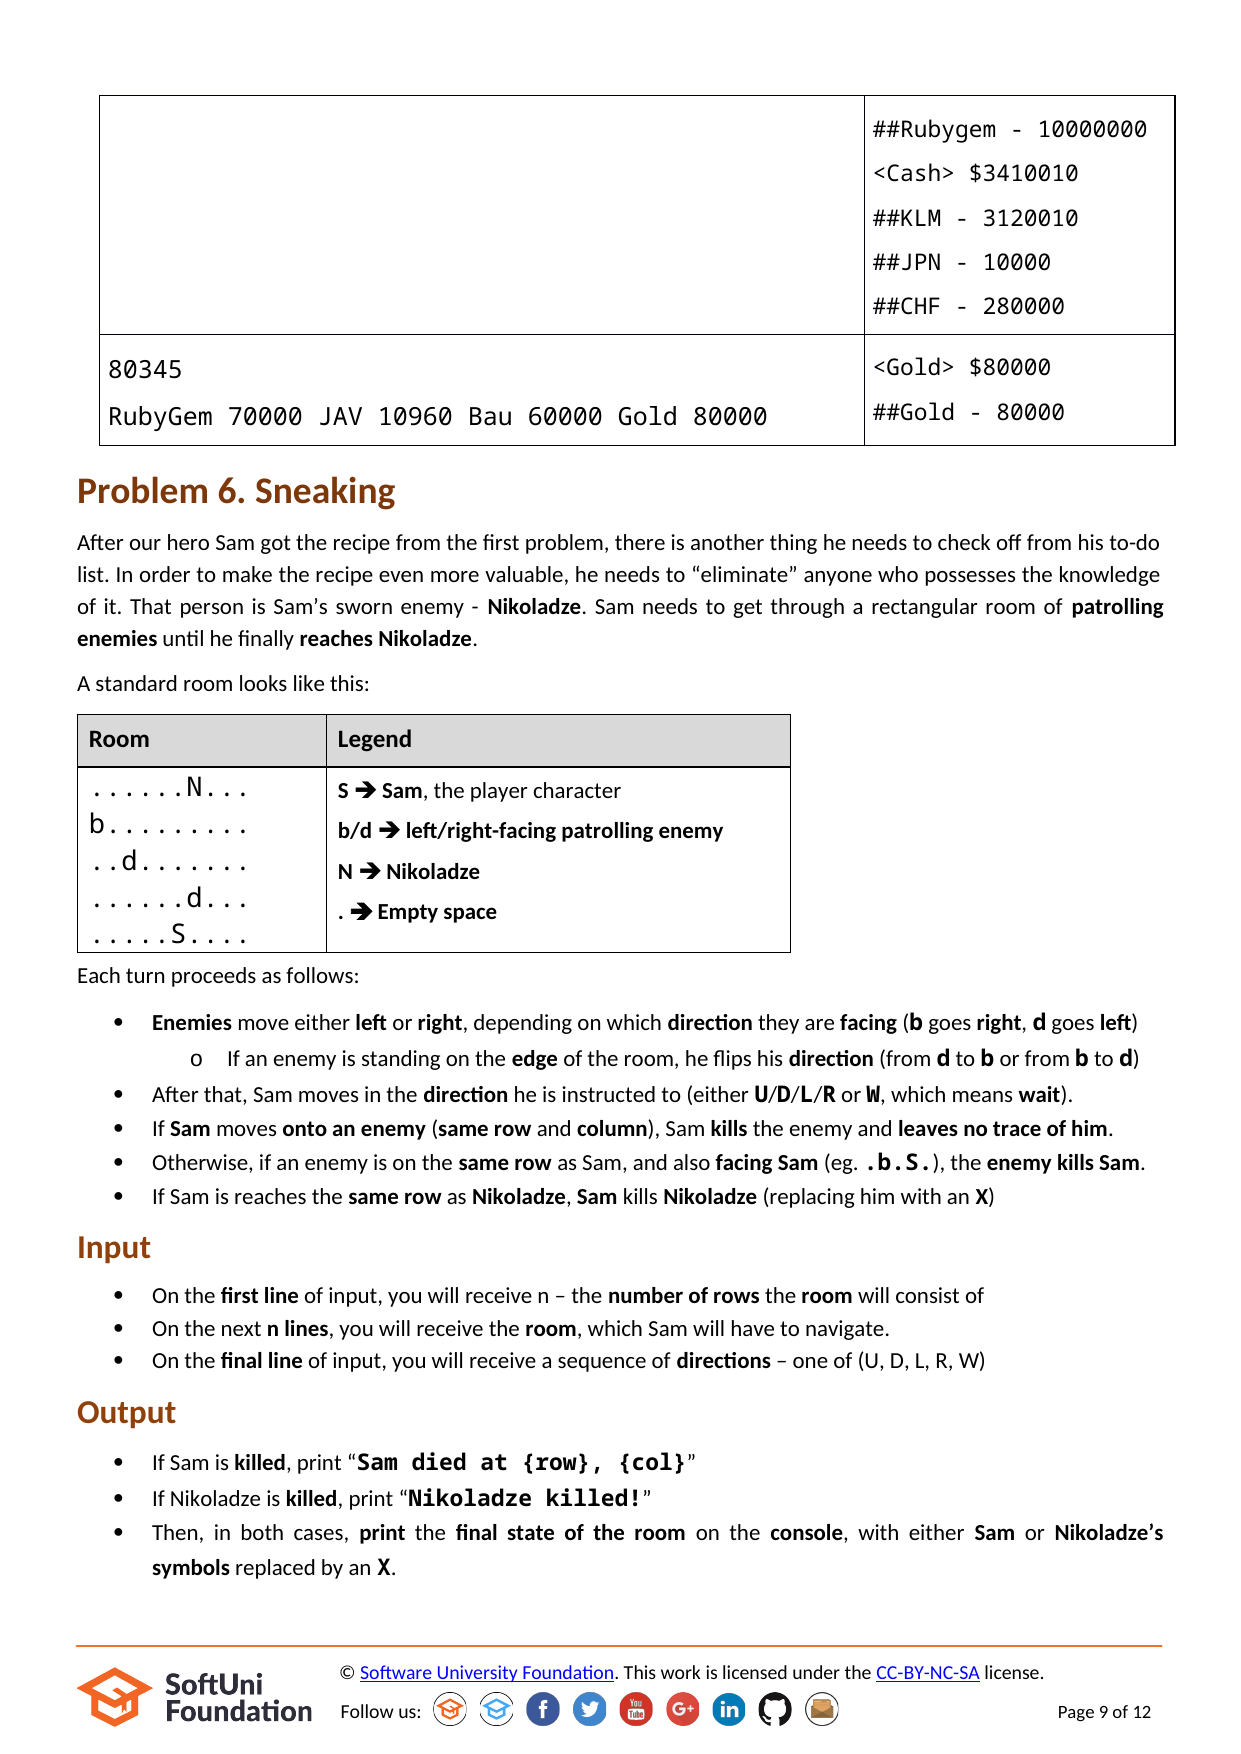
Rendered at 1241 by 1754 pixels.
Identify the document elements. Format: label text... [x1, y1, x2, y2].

list Otherwise, if an enemy is on the same row as Sam, and also facing Sam (eg. .b.S.), the enemy kills Sam. [114, 1146, 1163, 1177]
list If Sam is killed, print “Sam died at {row}, {col}” [114, 1446, 1163, 1477]
picture [76, 1667, 312, 1727]
list After that, Sam moves in the direction he is instructed to (either U/D/L/R or W, which means wait). [114, 1078, 1163, 1109]
text Each turn proceeds as follows: [77, 961, 1163, 989]
picture [805, 1692, 839, 1726]
list Then, in both cases, print the final state of the room on the console, with either Sam or Nikoladze’s symbols replaced by an X. [114, 1518, 1163, 1582]
table_header Legend [327, 715, 790, 766]
picture [526, 1692, 560, 1726]
list If Sam moves onto an enemy (same row and column), Sam kills the enemy and leaves no trace of him. [114, 1114, 1163, 1142]
table_cell <Gold> $80000 ##Gold - 80000 [865, 335, 1174, 445]
picture [666, 1692, 700, 1726]
list If Nikoladze is killed, print “Nikoladze killed!” [114, 1482, 1163, 1513]
table_cell 80345 RubyGem 70000 JAV 10960 Bau 60000 Gold 80000 [100, 335, 864, 445]
picture [480, 1692, 513, 1726]
list On the final line of input, you will receive a sequence of directions – one of (U, D, L, R, W) [114, 1346, 1163, 1374]
picture [712, 1693, 722, 1703]
picture [433, 1692, 467, 1726]
list On the first line of input, you will receive n – the number of rows the room will consist of [114, 1282, 1163, 1310]
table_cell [865, 96, 1174, 334]
picture [712, 1716, 722, 1726]
table_cell S Sam, the player character b/d left/right-facing patrolling enemy N Nikoladze . Empty space [327, 768, 790, 952]
picture [736, 1716, 746, 1726]
subtitle Output [77, 1391, 1163, 1431]
table_header Room [78, 715, 326, 766]
list Enemies move either left or right, depending on which direction they are facing (b goes right, d goes left) [114, 1006, 1163, 1037]
picture [727, 1707, 738, 1717]
list If Sam is reaches the same row as Nikoladze, Sam kills Nikoladze (replacing him with an X) [114, 1182, 1163, 1210]
list On the next n lines, you will receive the room, which Sam will have to navigate. [114, 1314, 1163, 1342]
table_cell ......N... b......... ..d....... ......d... .....S.... [78, 768, 326, 952]
text A standard room looks like this: [77, 669, 1163, 697]
subtitle Input [77, 1227, 1163, 1267]
picture [573, 1692, 607, 1726]
list If an enemy is standing on the edge of the room, he flips his direction (from d to b or from b to d) [189, 1042, 1163, 1073]
picture [619, 1692, 653, 1726]
text After our hero Sam got the recipe from the first problem, there is another thing he needs to check off from his to-do list. In order to make the recipe even more valuable, he needs to “eliminate” anyone who possesses the knowledge of it. That person is Sam’s sworn enemy - Nikoladze. Sam needs to get through a rectangular room of patrolling enemies until he finally reaches Nikoladze. [77, 528, 1163, 653]
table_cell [100, 96, 864, 334]
subtitle Sneaking [77, 467, 1163, 513]
picture [736, 1693, 746, 1703]
picture [758, 1692, 792, 1726]
